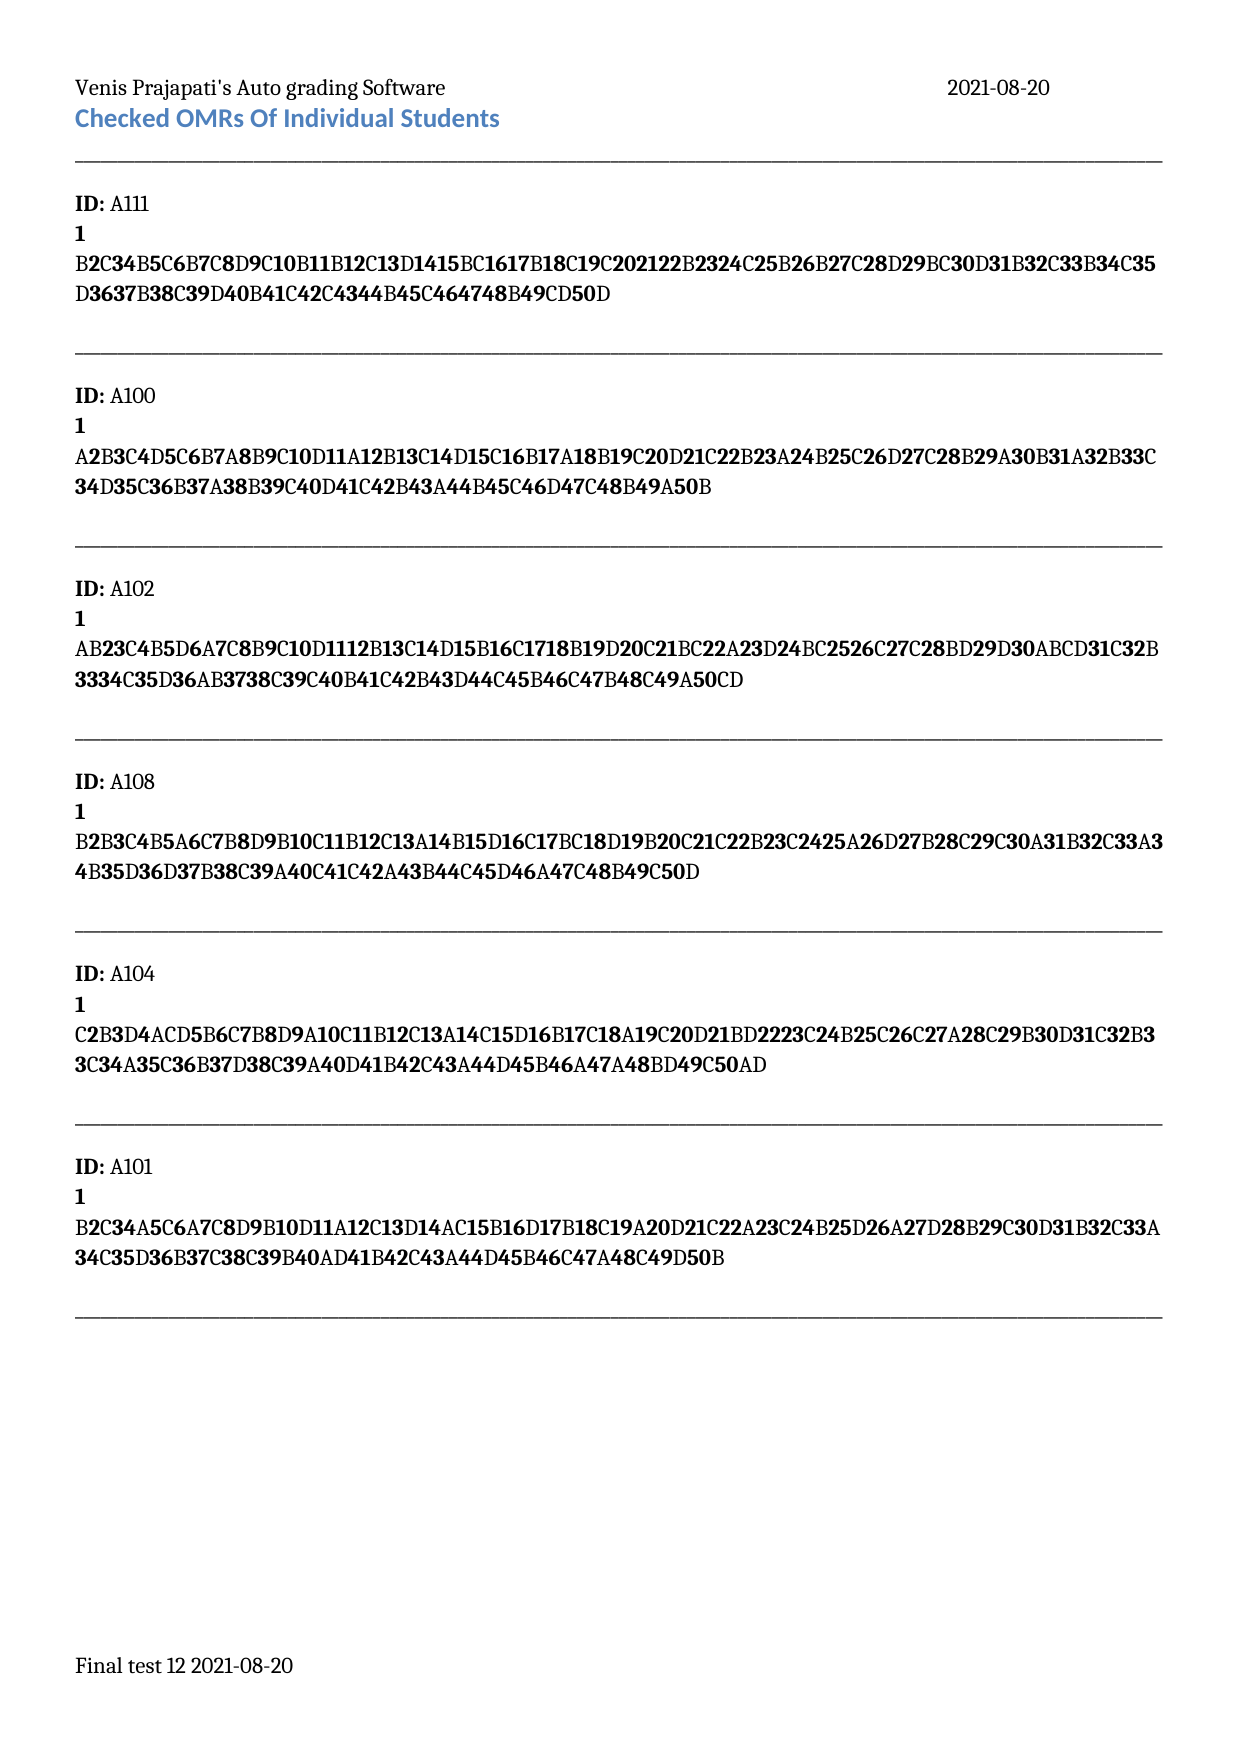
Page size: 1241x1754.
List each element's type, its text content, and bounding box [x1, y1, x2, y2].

subtitle Checked OMRs Of Individual Students [75, 101, 1165, 134]
text ID: A100 1A2B3C4D5C6B7A8B9C10D11A12B13C14D15C16B17A18B19C20D21C22B23A24B25C26D27C28B29A30B31A32B33C34D35C36B37A38B39C40D41C42B43A44B45C46D47C48B49A50B [75, 383, 1165, 500]
text ID: A108 1B2B3C4B5A6C7B8D9B10C11B12C13A14B15D16C17BC18D19B20C21C22B23C2425A26D27B28C29C30A31B32C33A34B35D36D37B38C39A40C41C42A43B44C45D46A47C48B49C50D [75, 768, 1165, 885]
text ________________________________________________________________________________________________________________________________ [75, 717, 1165, 744]
text ID: A111 1B2C34B5C6B7C8D9C10B11B12C13D1415BC1617B18C19C202122B2324C25B26B27C28D29BC30D31B32C33B34C35D3637B38C39D40B41C42C4344B45C464748B49CD50D [75, 190, 1165, 307]
text ________________________________________________________________________________________________________________________________ [75, 1296, 1165, 1322]
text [75, 139, 1165, 166]
text ________________________________________________________________________________________________________________________________ [75, 1103, 1165, 1129]
text ________________________________________________________________________________________________________________________________ [75, 332, 1165, 358]
text ID: A102 1AB23C4B5D6A7C8B9C10D1112B13C14D15B16C1718B19D20C21BC22A23D24BC2526C27C28BD29D30ABCD31C32B3334C35D36AB3738C39C40B41C42B43D44C45B46C47B48C49A50CD [75, 576, 1165, 693]
text ________________________________________________________________________________________________________________________________ [75, 525, 1165, 551]
text ID: A101 1B2C34A5C6A7C8D9B10D11A12C13D14AC15B16D17B18C19A20D21C22A23C24B25D26A27D28B29C30D31B32C33A34C35D36B37C38C39B40AD41B42C43A44D45B46C47A48C49D50B [75, 1154, 1165, 1271]
text ID: A104 1C2B3D4ACD5B6C7B8D9A10C11B12C13A14C15D16B17C18A19C20D21BD2223C24B25C26C27A28C29B30D31C32B33C34A35C36B37D38C39A40D41B42C43A44D45B46A47A48BD49C50AD [75, 961, 1165, 1078]
text ________________________________________________________________________________________________________________________________ [75, 910, 1165, 936]
